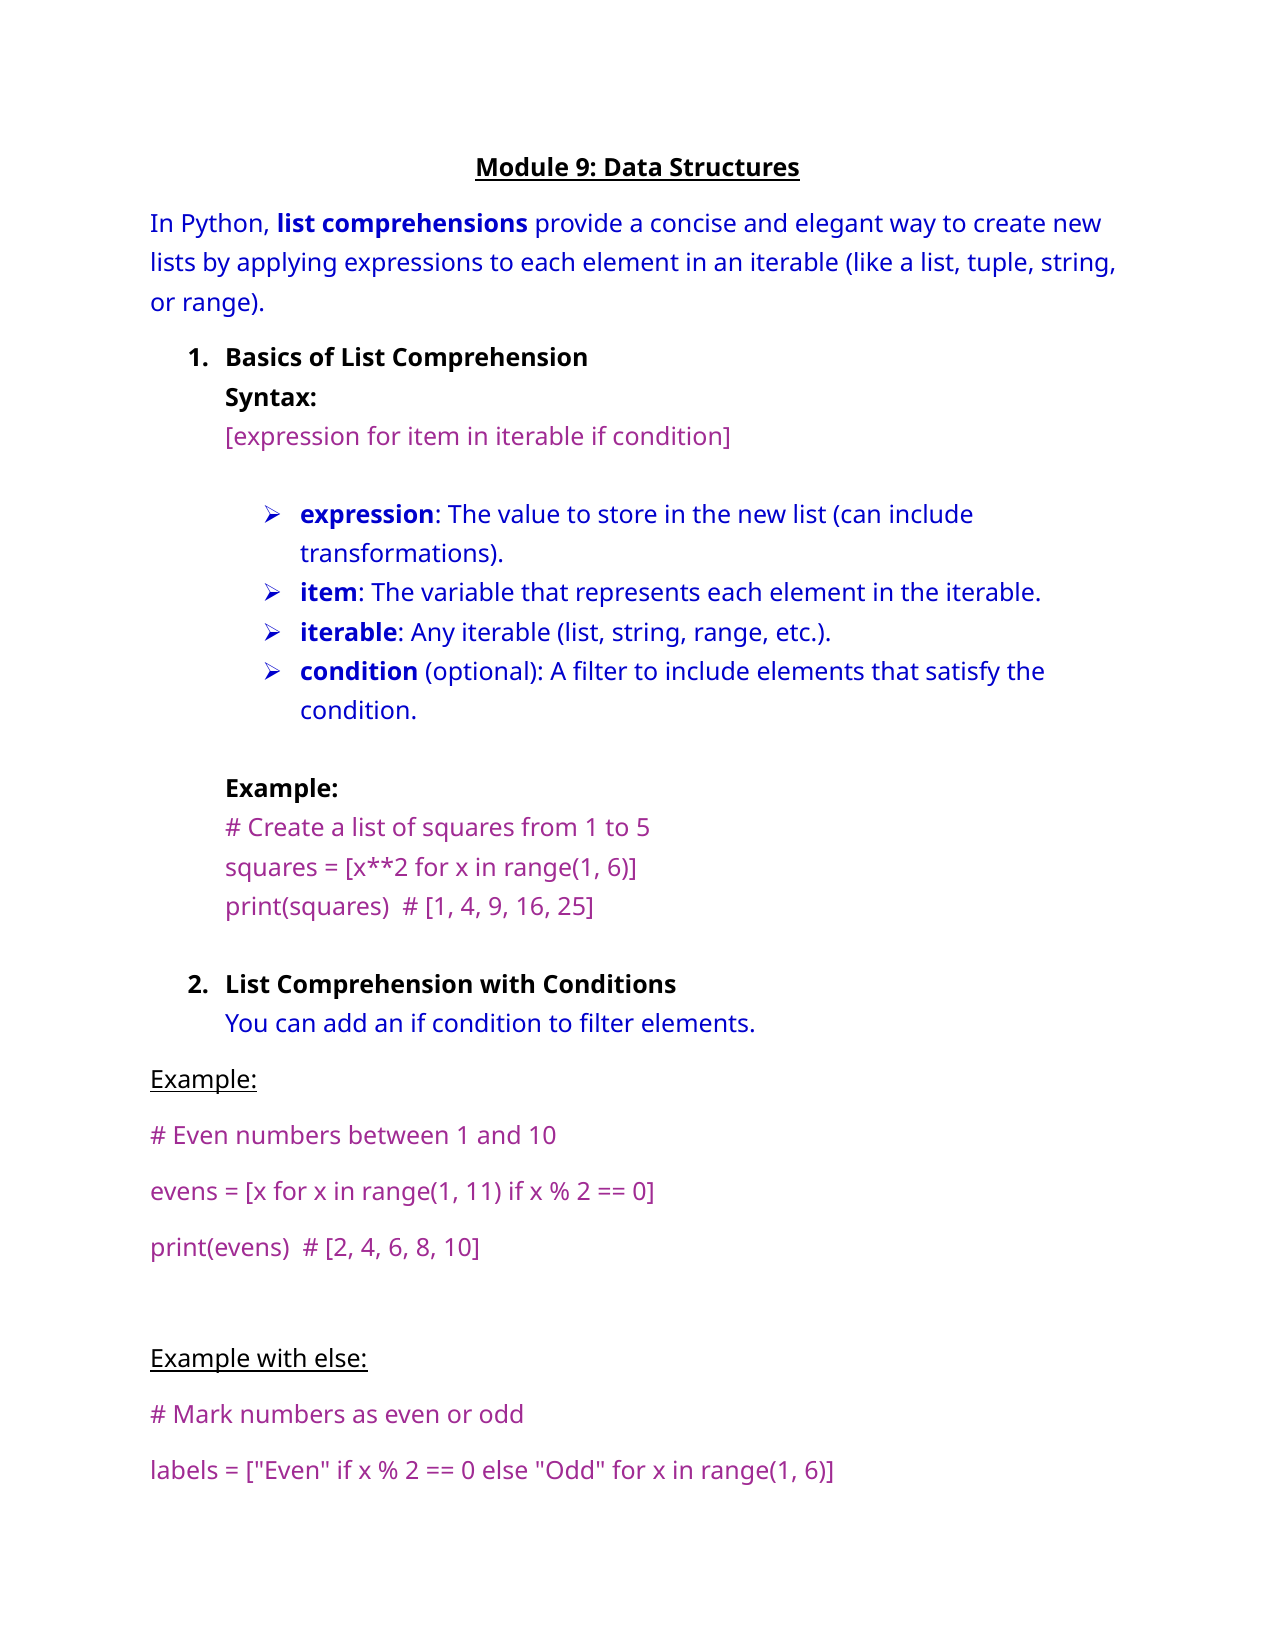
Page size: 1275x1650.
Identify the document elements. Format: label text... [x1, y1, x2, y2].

text Module 9: Data Structures [150, 150, 1125, 184]
text # Mark numbers as even or odd [150, 1397, 1125, 1431]
text Example with else: [150, 1341, 1125, 1375]
text Example: [150, 1062, 1125, 1096]
text labels = ["Even" if x % 2 == 0 else "Odd" for x in range(1, 6)] [150, 1452, 1125, 1487]
text In Python, list comprehensions provide a concise and elegant way to create new lists by applying expressions to each element in an iterable (like a list, tuple, string, or range). [150, 206, 1125, 318]
list Syntax: [225, 379, 1125, 413]
list squares = [x**2 for x in range(1, 6)] [225, 849, 1125, 883]
list condition (optional): A filter to include elements that satisfy the condition. [262, 653, 1125, 727]
list List Comprehension with Conditions [187, 967, 1125, 1001]
list Example: [225, 771, 1125, 805]
list print(squares) # [1, 4, 9, 16, 25] [225, 888, 1125, 922]
list item: The variable that represents each element in the iterable. [262, 575, 1125, 609]
text print(evens) # [2, 4, 6, 8, 10] [150, 1229, 1125, 1263]
list iterable: Any iterable (list, string, range, etc.). [262, 614, 1125, 648]
list [expression for item in iterable if condition] [225, 418, 1125, 452]
list expression: The value to store in the new list (can include transformations). [262, 497, 1125, 570]
list # Create a list of squares from 1 to 5 [225, 810, 1125, 844]
text evens = [x for x in range(1, 11) if x % 2 == 0] [150, 1173, 1125, 1207]
text # Even numbers between 1 and 10 [150, 1117, 1125, 1152]
list Basics of List Comprehension [187, 340, 1125, 374]
list You can add an if condition to filter elements. [225, 1006, 1125, 1040]
